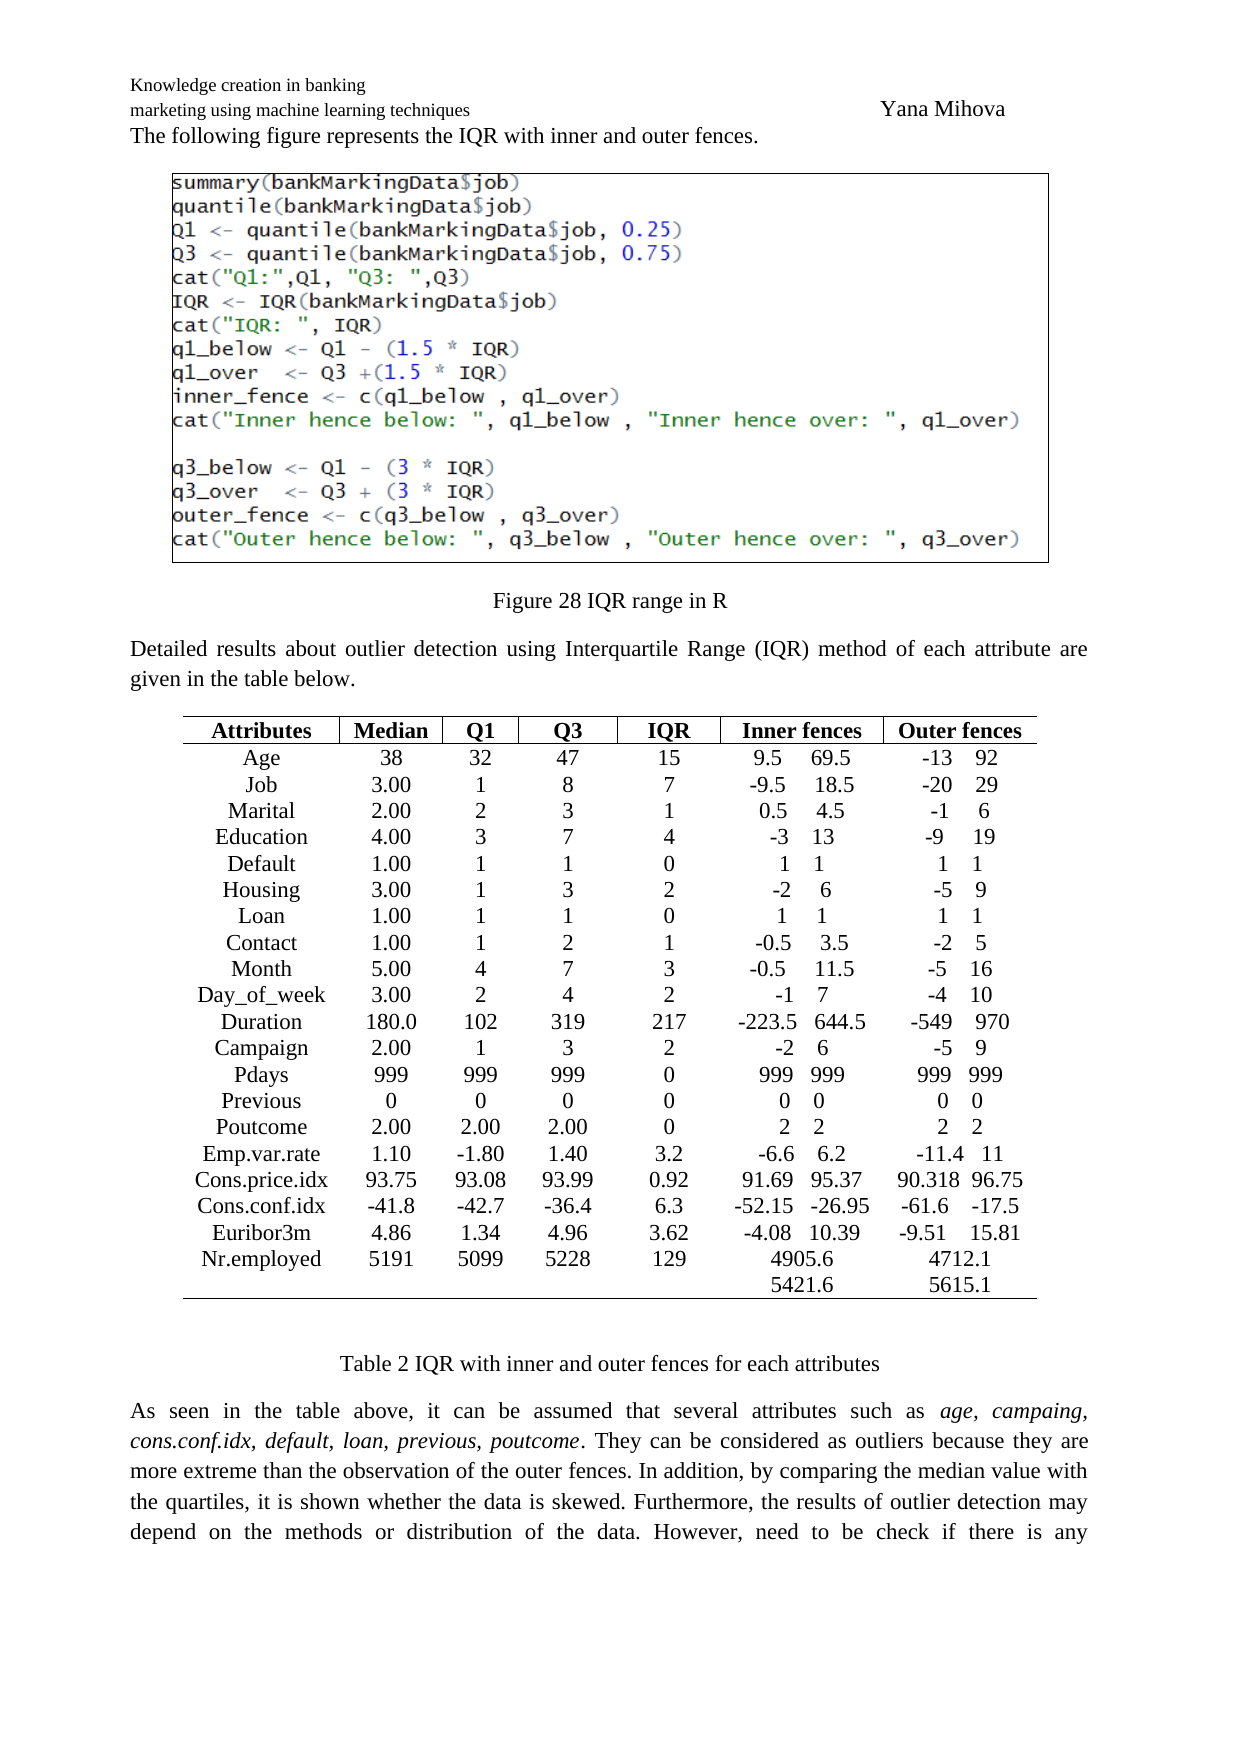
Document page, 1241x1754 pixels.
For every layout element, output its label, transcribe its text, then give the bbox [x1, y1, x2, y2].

table_cell 0.92 [617, 1166, 721, 1192]
table_cell Job [183, 771, 339, 797]
table_cell 1 [443, 771, 518, 797]
table_cell -41.8 [340, 1193, 443, 1219]
table_cell 7 [617, 771, 721, 797]
table_cell 1.40 [518, 1140, 617, 1166]
table_cell -4 10 [883, 982, 1037, 1008]
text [130, 1397, 1090, 1544]
table_cell 0 [617, 903, 721, 929]
table_cell Default [183, 850, 339, 876]
table_cell 319 [518, 1008, 617, 1034]
table_cell -549 970 [883, 1008, 1037, 1034]
table_cell 15 [617, 744, 721, 771]
table_cell 1.34 [443, 1219, 518, 1245]
table_cell -13 92 [883, 744, 1037, 771]
table_cell Previous [183, 1087, 339, 1113]
table_cell 4.86 [340, 1219, 443, 1245]
table_cell -223.5 644.5 [721, 1008, 883, 1034]
table_cell -5 9 [883, 876, 1037, 902]
table_cell 9.5 69.5 [721, 744, 883, 771]
table_cell 0 [340, 1087, 443, 1113]
table_cell 3 [518, 1034, 617, 1061]
table_cell 4712.1 5615.1 [883, 1245, 1037, 1298]
table_cell 2.00 [340, 1034, 443, 1061]
table_cell 1 1 [721, 903, 883, 929]
table_header Attributes [183, 717, 339, 743]
table_cell 0 [518, 1087, 617, 1113]
table_cell 90.318 96.75 [883, 1166, 1037, 1192]
table_cell -9.5 18.5 [721, 771, 883, 797]
table_cell 1 [518, 903, 617, 929]
table_cell 93.75 [340, 1166, 443, 1192]
text Detailed results about outlier detection using Interquartile Range (IQR) method of each attribute are given in the table below. [130, 635, 1090, 691]
table_cell 4 [518, 982, 617, 1008]
table_cell 4 [617, 824, 721, 850]
table_cell 3.00 [340, 982, 443, 1008]
table_cell 5099 [443, 1245, 518, 1298]
table_cell 7 [518, 824, 617, 850]
table_cell 3 [518, 797, 617, 823]
table_cell Euribor3m [183, 1219, 339, 1245]
table_cell 7 [518, 955, 617, 982]
table_cell Campaign [183, 1034, 339, 1061]
table_cell 1 1 [721, 850, 883, 876]
table_cell 47 [518, 744, 617, 771]
table_cell 1.10 [340, 1140, 443, 1166]
table_cell 91.69 95.37 [721, 1166, 883, 1192]
table_cell 3.62 [617, 1219, 721, 1245]
table_cell Day_of_week [183, 982, 339, 1008]
table_cell 1 [518, 850, 617, 876]
table_cell 2.00 [340, 1113, 443, 1140]
table_cell Cons.price.idx [183, 1166, 339, 1192]
table_cell 93.99 [518, 1166, 617, 1192]
table_cell 1.00 [340, 850, 443, 876]
table_cell 2 2 [721, 1113, 883, 1140]
table_header Outer fences [884, 717, 1037, 743]
table_cell -1 6 [883, 797, 1037, 823]
table_cell 2 [443, 982, 518, 1008]
table_cell -2 5 [883, 929, 1037, 955]
table_cell Contact [183, 929, 339, 955]
table_cell 1 [443, 876, 518, 902]
table_header Median [340, 717, 442, 743]
table_cell 217 [617, 1008, 721, 1034]
table_cell 3.00 [340, 876, 443, 902]
table_cell -2 6 [721, 1034, 883, 1061]
table_cell 2.00 [340, 797, 443, 823]
table_cell 93.08 [443, 1166, 518, 1192]
table_cell 999 999 [721, 1061, 883, 1087]
table_cell 0 0 [883, 1087, 1037, 1113]
table_cell Nr.employed [183, 1245, 339, 1298]
table_cell 1 [443, 929, 518, 955]
table_cell 1 1 [883, 850, 1037, 876]
table_cell 4.96 [518, 1219, 617, 1245]
table_cell 2 2 [883, 1113, 1037, 1140]
table_cell -36.4 [518, 1193, 617, 1219]
table_cell 1 [443, 1034, 518, 1061]
table_cell -5 9 [883, 1034, 1037, 1061]
table_cell Cons.conf.idx [183, 1193, 339, 1219]
table_header Q3 [519, 717, 617, 743]
table_cell 0.5 4.5 [721, 797, 883, 823]
table_cell 3 [443, 824, 518, 850]
table_cell 999 999 [883, 1061, 1037, 1087]
table_cell 3 [617, 955, 721, 982]
table_cell Poutcome [183, 1113, 339, 1140]
table_cell 2 [518, 929, 617, 955]
table_cell -4.08 10.39 [721, 1219, 883, 1245]
table_cell Duration [183, 1008, 339, 1034]
table_cell 2.00 [443, 1113, 518, 1140]
table_cell 4 [443, 955, 518, 982]
table_cell -0.5 3.5 [721, 929, 883, 955]
table_cell -0.5 11.5 [721, 955, 883, 982]
text Figure 28 IQR range in R [130, 587, 1090, 614]
table_cell 1 1 [883, 903, 1037, 929]
table_cell 1 [443, 903, 518, 929]
table_cell 5.00 [340, 955, 443, 982]
table_cell -9.51 15.81 [883, 1219, 1037, 1245]
table_cell 129 [617, 1245, 721, 1298]
table_cell 2.00 [518, 1113, 617, 1140]
table_cell 999 [340, 1061, 443, 1087]
table_cell 6.3 [617, 1193, 721, 1219]
table_cell 8 [518, 771, 617, 797]
table_cell -61.6 -17.5 [883, 1193, 1037, 1219]
table_cell Emp.var.rate [183, 1140, 339, 1166]
table_cell -6.6 6.2 [721, 1140, 883, 1166]
table_cell 3.2 [617, 1140, 721, 1166]
table_cell 0 [617, 850, 721, 876]
table_cell -5 16 [883, 955, 1037, 982]
table_cell 0 [443, 1087, 518, 1113]
table_cell 2 [617, 1034, 721, 1061]
table_cell 102 [443, 1008, 518, 1034]
table_cell -52.15 -26.95 [721, 1193, 883, 1219]
table_header IQR [618, 717, 720, 743]
table_cell 3.00 [340, 771, 443, 797]
table_cell -1 7 [721, 982, 883, 1008]
table_cell 4905.6 5421.6 [721, 1245, 883, 1298]
table_cell -20 29 [883, 771, 1037, 797]
table_cell 5228 [518, 1245, 617, 1298]
table_cell -1.80 [443, 1140, 518, 1166]
table_cell 2 [617, 982, 721, 1008]
table_cell 999 [443, 1061, 518, 1087]
table_cell 180.0 [340, 1008, 443, 1034]
table_cell Marital [183, 797, 339, 823]
table_cell Loan [183, 903, 339, 929]
table_cell 0 [617, 1061, 721, 1087]
table_cell 3 [518, 876, 617, 902]
table_cell -11.4 11 [883, 1140, 1037, 1166]
table_cell 32 [443, 744, 518, 771]
table_header Inner fences [721, 717, 883, 743]
text Table 2 IQR with inner and outer fences for each attributes [130, 1350, 1090, 1376]
table_cell 1 [443, 850, 518, 876]
table_cell Month [183, 955, 339, 982]
table_header Q1 [443, 717, 518, 743]
table_cell 4.00 [340, 824, 443, 850]
table_cell Age [183, 744, 339, 771]
text The following figure represents the IQR with inner and outer fences. [130, 122, 1090, 148]
table_cell -42.7 [443, 1193, 518, 1219]
table_cell Housing [183, 876, 339, 902]
picture [173, 174, 1048, 562]
table_cell 0 [617, 1087, 721, 1113]
table_cell 1 [617, 929, 721, 955]
table_cell 1.00 [340, 903, 443, 929]
table_cell Education [183, 824, 339, 850]
table_cell 38 [340, 744, 443, 771]
table_cell 2 [617, 876, 721, 902]
table_cell 0 [617, 1113, 721, 1140]
table_cell 999 [518, 1061, 617, 1087]
table_cell 5191 [340, 1245, 443, 1298]
table_cell -9 19 [883, 824, 1037, 850]
table_cell 1.00 [340, 929, 443, 955]
table_cell Pdays [183, 1061, 339, 1087]
table_cell -3 13 [721, 824, 883, 850]
table_cell 2 [443, 797, 518, 823]
table_cell 1 [617, 797, 721, 823]
table_cell -2 6 [721, 876, 883, 902]
table_cell 0 0 [721, 1087, 883, 1113]
